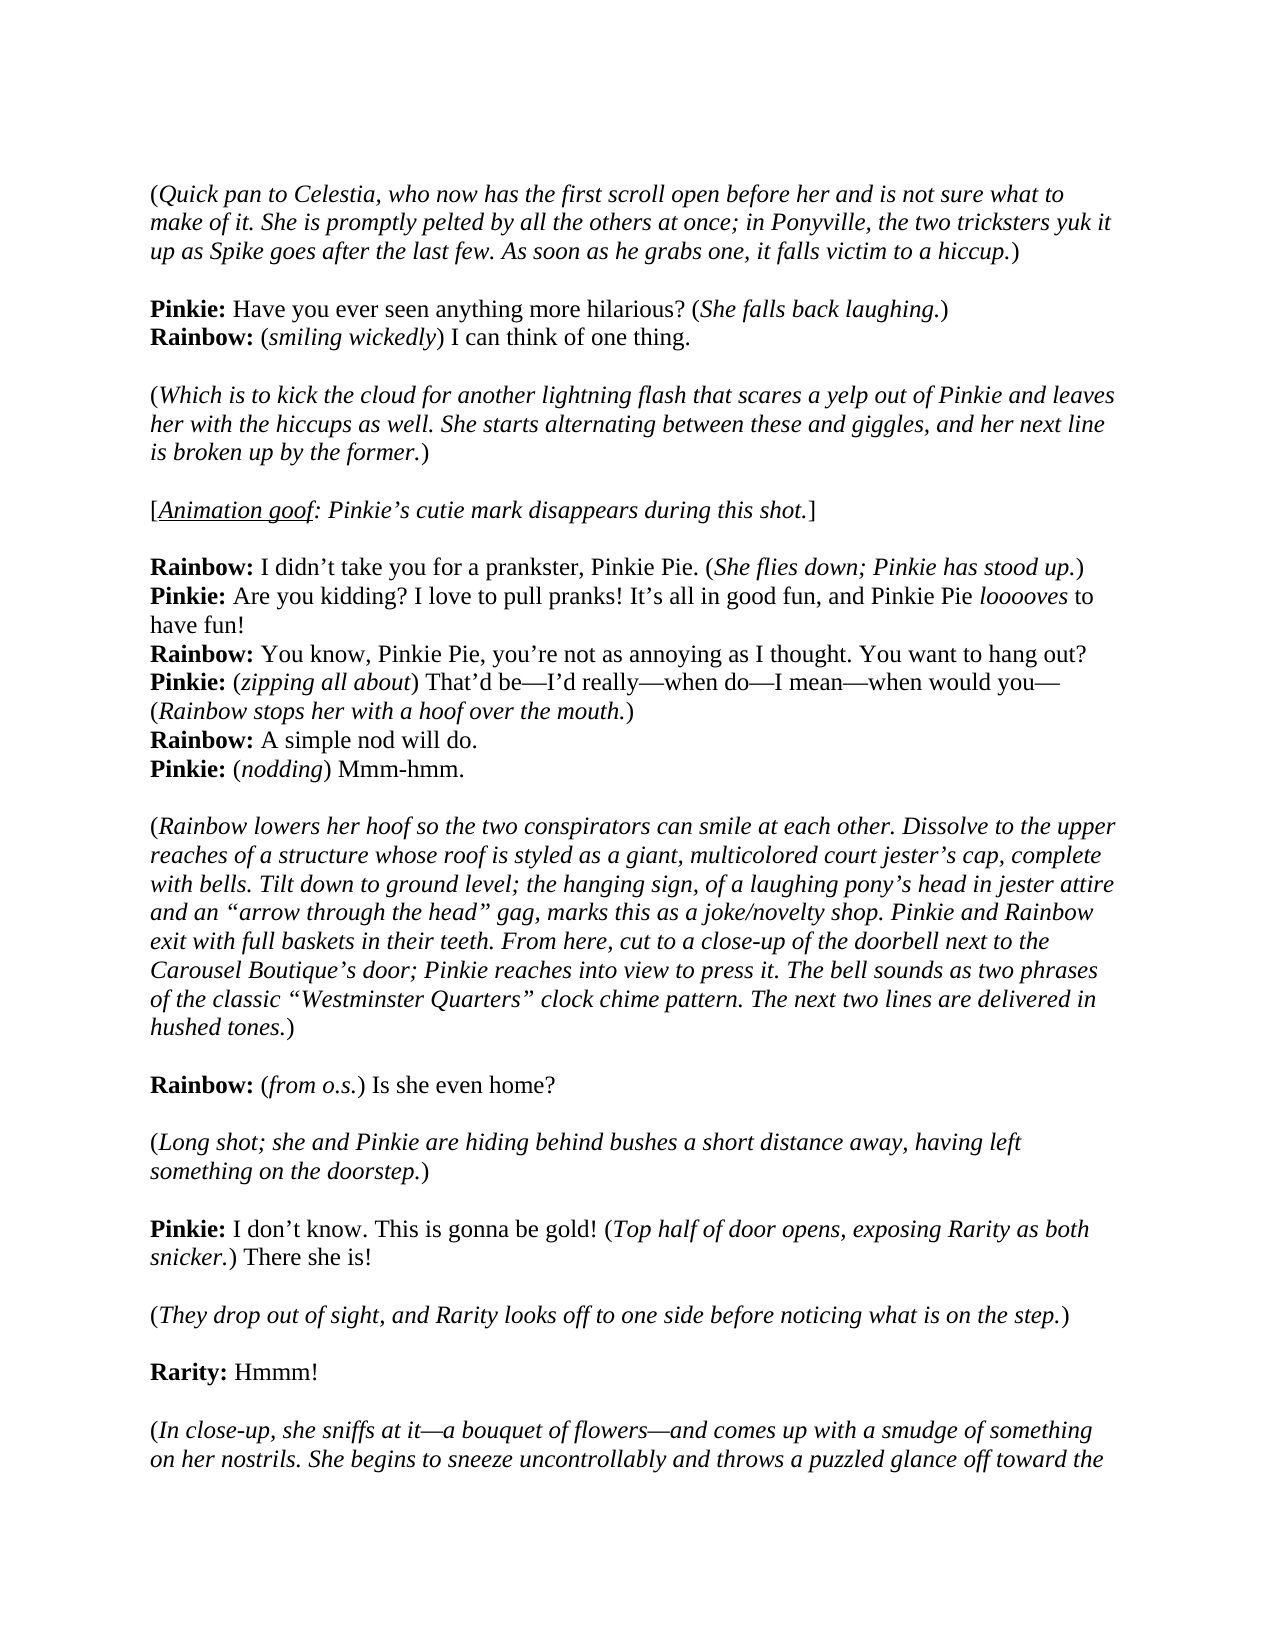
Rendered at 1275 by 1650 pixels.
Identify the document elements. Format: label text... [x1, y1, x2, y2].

text [Animation goof: Pinkie’s cutie mark disappears during this shot.] [150, 495, 1125, 524]
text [150, 1415, 1125, 1472]
text (They drop out of sight, and Rarity looks off to one side before noticing what is on the step.) [150, 1300, 1125, 1329]
text Pinkie: I don’t know. This is gonna be gold! (Top half of door opens, exposing Rarity as both snicker.) There she is! [150, 1214, 1125, 1271]
text Pinkie: Are you kidding? I love to pull pranks! It’s all in good fun, and Pinkie Pie looooves to have fun! [150, 581, 1125, 639]
text Rainbow: A simple nod will do. [150, 725, 1125, 754]
text Rainbow: (from o.s.) Is she even home? [150, 1070, 1125, 1099]
text Pinkie: (zipping all about) That’d be—I’d really—when do—I mean—when would you— (Rainbow stops her with a hoof over the mouth.) [150, 667, 1125, 725]
text (Rainbow lowers her hoof so the two conspirators can smile at each other. Dissolve to the upper reaches of a structure whose roof is styled as a giant, multicolored court jester’s cap, complete with bells. Tilt down to ground level; the hanging sign, of a laughing pony’s head in jester attire and an “arrow through the head” gag, marks this as a joke/novelty shop. Pinkie and Rainbow exit with full baskets in their teeth. From here, cut to a close-up of the doorbell next to the Carousel Boutique’s door; Pinkie reaches into view to press it. The bell sounds as two phrases of the classic “Westminster Quarters” clock chime pattern. The next two lines are delivered in hushed tones.) [150, 811, 1125, 1041]
text Rainbow: You know, Pinkie Pie, you’re not as annoying as I thought. You want to hang out? [150, 639, 1125, 667]
text (Quick pan to Celestia, who now has the first scroll open before her and is not sure what to make of it. She is promptly pelted by all the others at once; in Ponyville, the two tricksters yuk it up as Spike goes after the last few. As soon as he grabs one, it falls victim to a hiccup.) [150, 179, 1125, 265]
text Rainbow: I didn’t take you for a prankster, Pinkie Pie. (She flies down; Pinkie has stood up.) [150, 552, 1125, 581]
text Rarity: Hmmm! [150, 1357, 1125, 1386]
text Pinkie: (nodding) Mmm-hmm. [150, 754, 1125, 782]
text Pinkie: Have you ever seen anything more hilarious? (She falls back laughing.) [150, 294, 1125, 322]
text (Long shot; she and Pinkie are hiding behind bushes a short distance away, having left something on the doorstep.) [150, 1127, 1125, 1185]
text Rainbow: (smiling wickedly) I can think of one thing. [150, 322, 1125, 351]
text (Which is to kick the cloud for another lightning flash that scares a yelp out of Pinkie and leaves her with the hiccups as well. She starts alternating between these and giggles, and her next line is broken up by the former.) [150, 380, 1125, 466]
